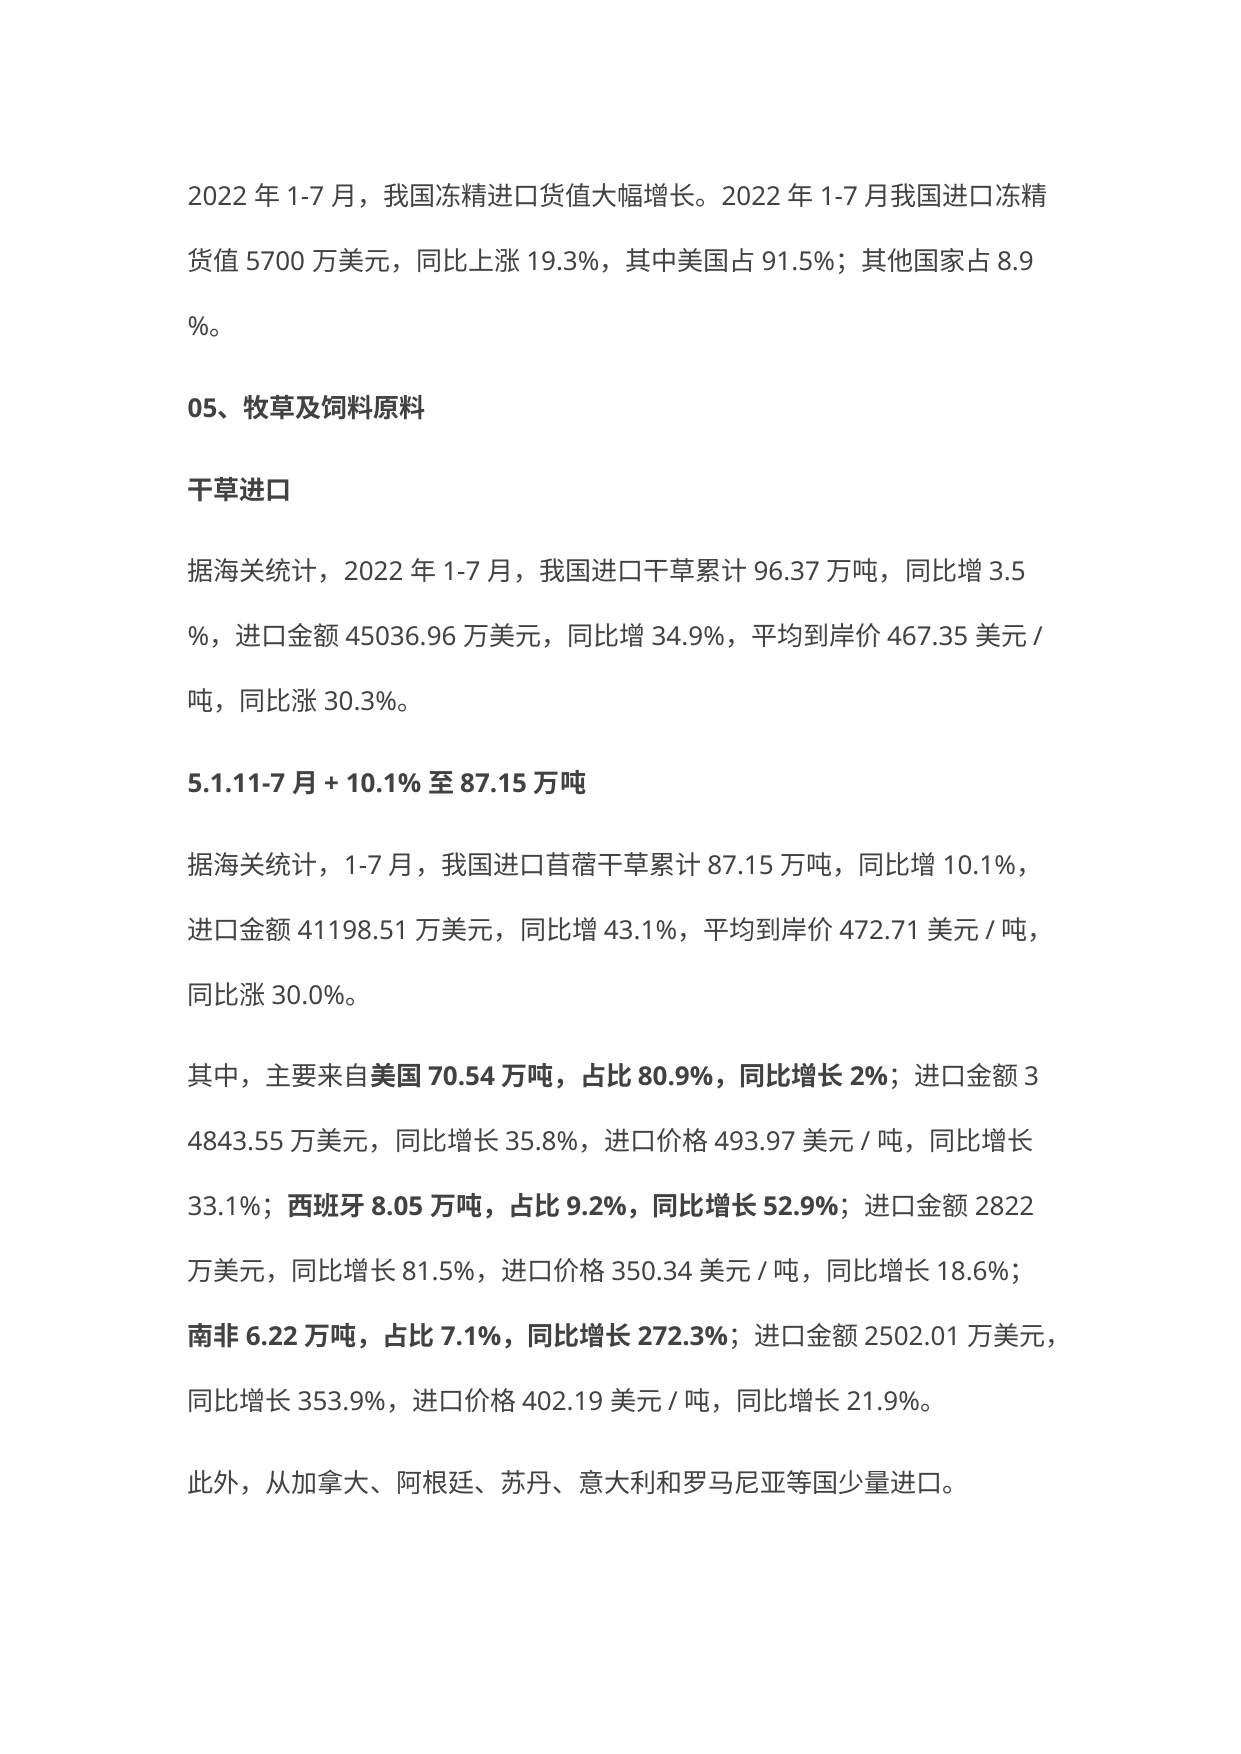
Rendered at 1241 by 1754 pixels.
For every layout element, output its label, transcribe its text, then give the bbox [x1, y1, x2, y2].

text 干草进口 [187, 455, 1053, 520]
text 据海关统计，1-7 月，我国进口苜蓿干草累计 87.15 万吨，同比增 10.1%，进口金额 41198.51 万美元，同比增 43.1%，平均到岸价 472.71 美元 / 吨，同比涨 30.0%。 [187, 830, 1053, 1025]
text 5.1.11-7 月 + 10.1% 至 87.15 万吨 [187, 749, 1053, 814]
text 此外，从加拿大、阿根廷、苏丹、意大利和罗马尼亚等国少量进口。 [187, 1449, 1053, 1514]
text 据海关统计，2022 年 1-7 月，我国进口干草累计 96.37 万吨，同比增 3.5%，进口金额 45036.96 万美元，同比增 34.9%，平均到岸价 467.35 美元 / 吨，同比涨 30.3%。 [187, 537, 1053, 732]
text 其中，主要来自美国 70.54 万吨，占比 80.9%，同比增长 2%；进口金额 34843.55 万美元，同比增长 35.8%，进口价格 493.97 美元 / 吨，同比增长 33.1%；西班牙 8.05 万吨，占比 9.2%，同比增长 52.9%；进口金额 2822 万美元，同比增长 81.5%，进口价格 350.34 美元 / 吨，同比增长 18.6%；南非 6.22 万吨，占比 7.1%，同比增长 272.3%；进口金额 2502.01 万美元，同比增长 353.9%，进口价格 402.19 美元 / 吨，同比增长 21.9%。 [187, 1042, 1053, 1432]
text 2022 年 1-7 月，我国冻精进口货值大幅增长。2022 年 1-7 月我国进口冻精货值 5700 万美元，同比上涨 19.3%，其中美国占 91.5%；其他国家占 8.9%。 [187, 162, 1053, 357]
text 05、牧草及饲料原料 [187, 374, 1053, 439]
